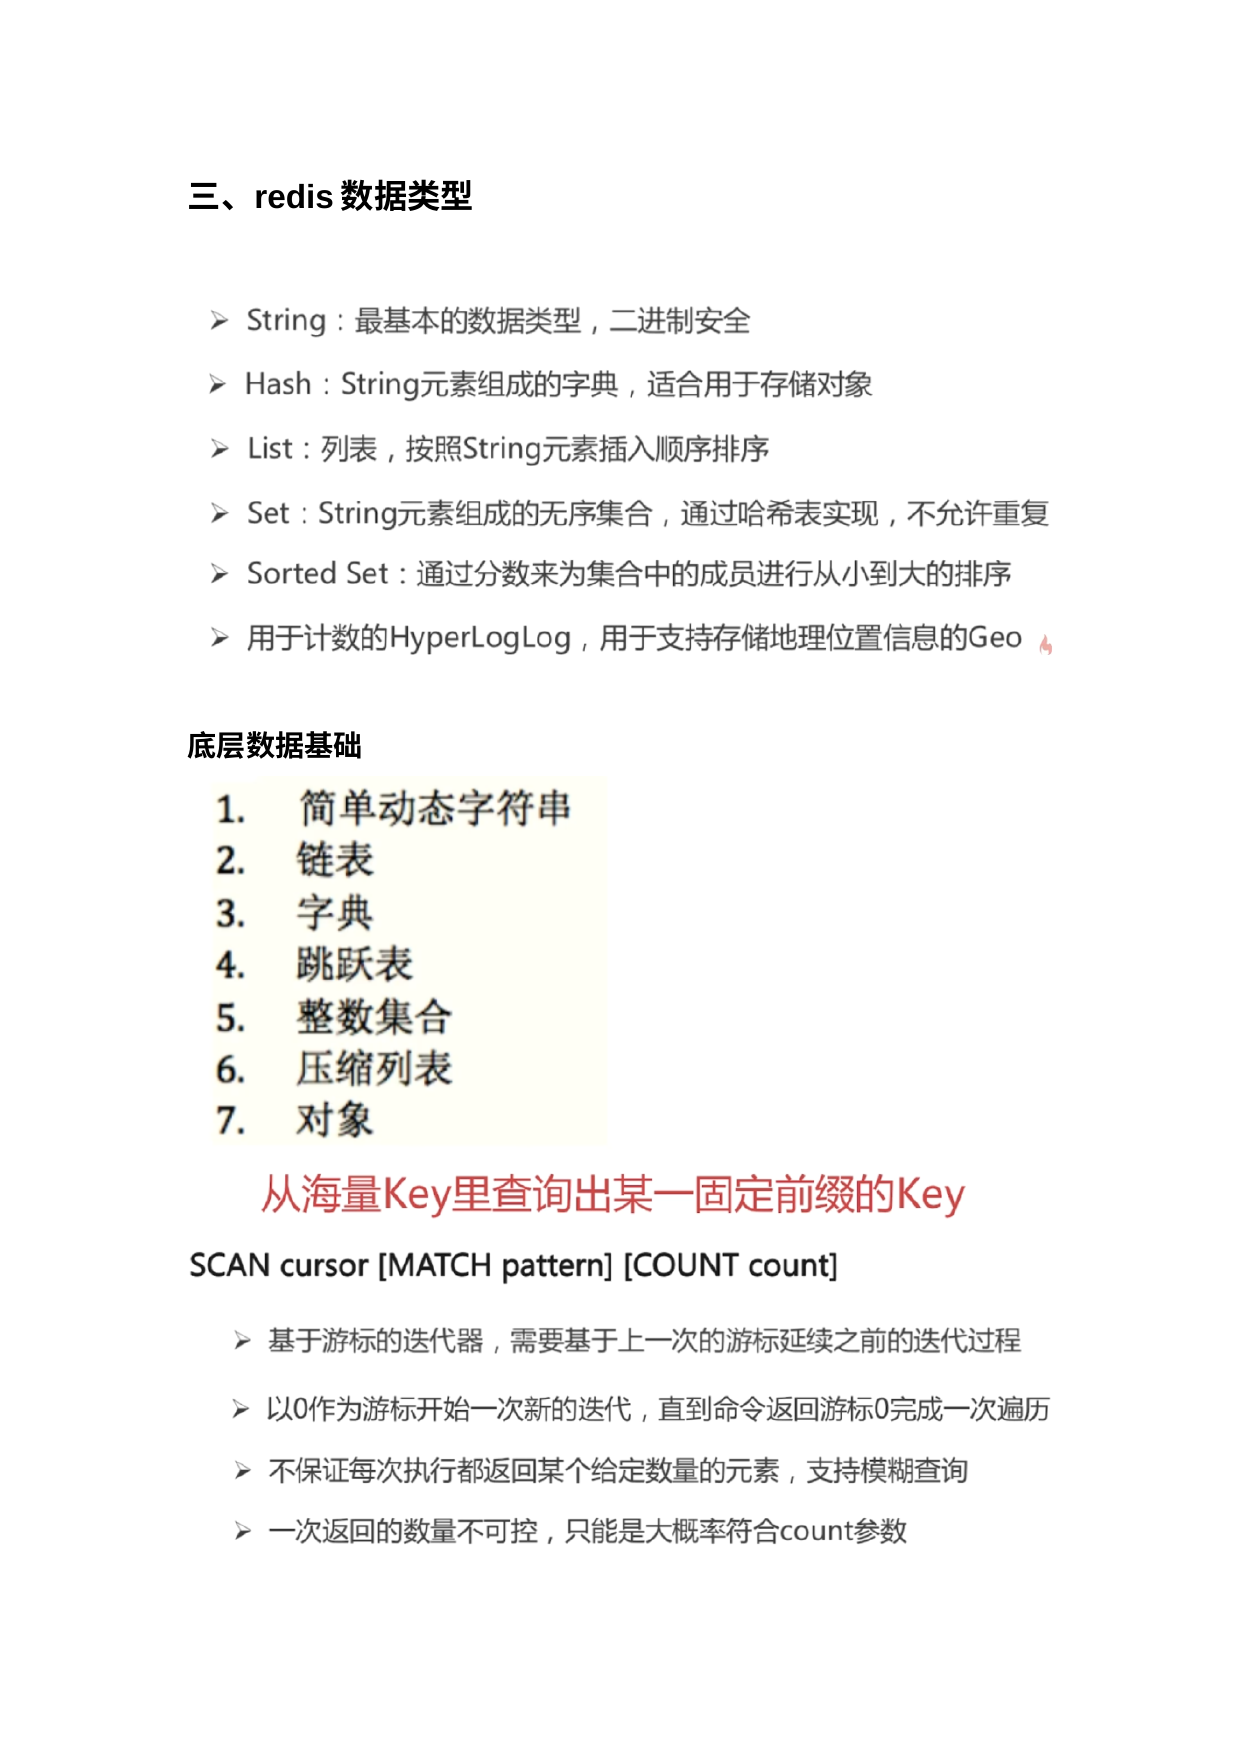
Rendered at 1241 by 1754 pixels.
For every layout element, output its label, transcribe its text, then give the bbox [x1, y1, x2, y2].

subtitle redis数据类型 [187, 162, 1053, 227]
picture [187, 776, 618, 1153]
picture [187, 1166, 1053, 1568]
list 底层数据基础 [187, 711, 1053, 776]
picture [187, 288, 1053, 655]
